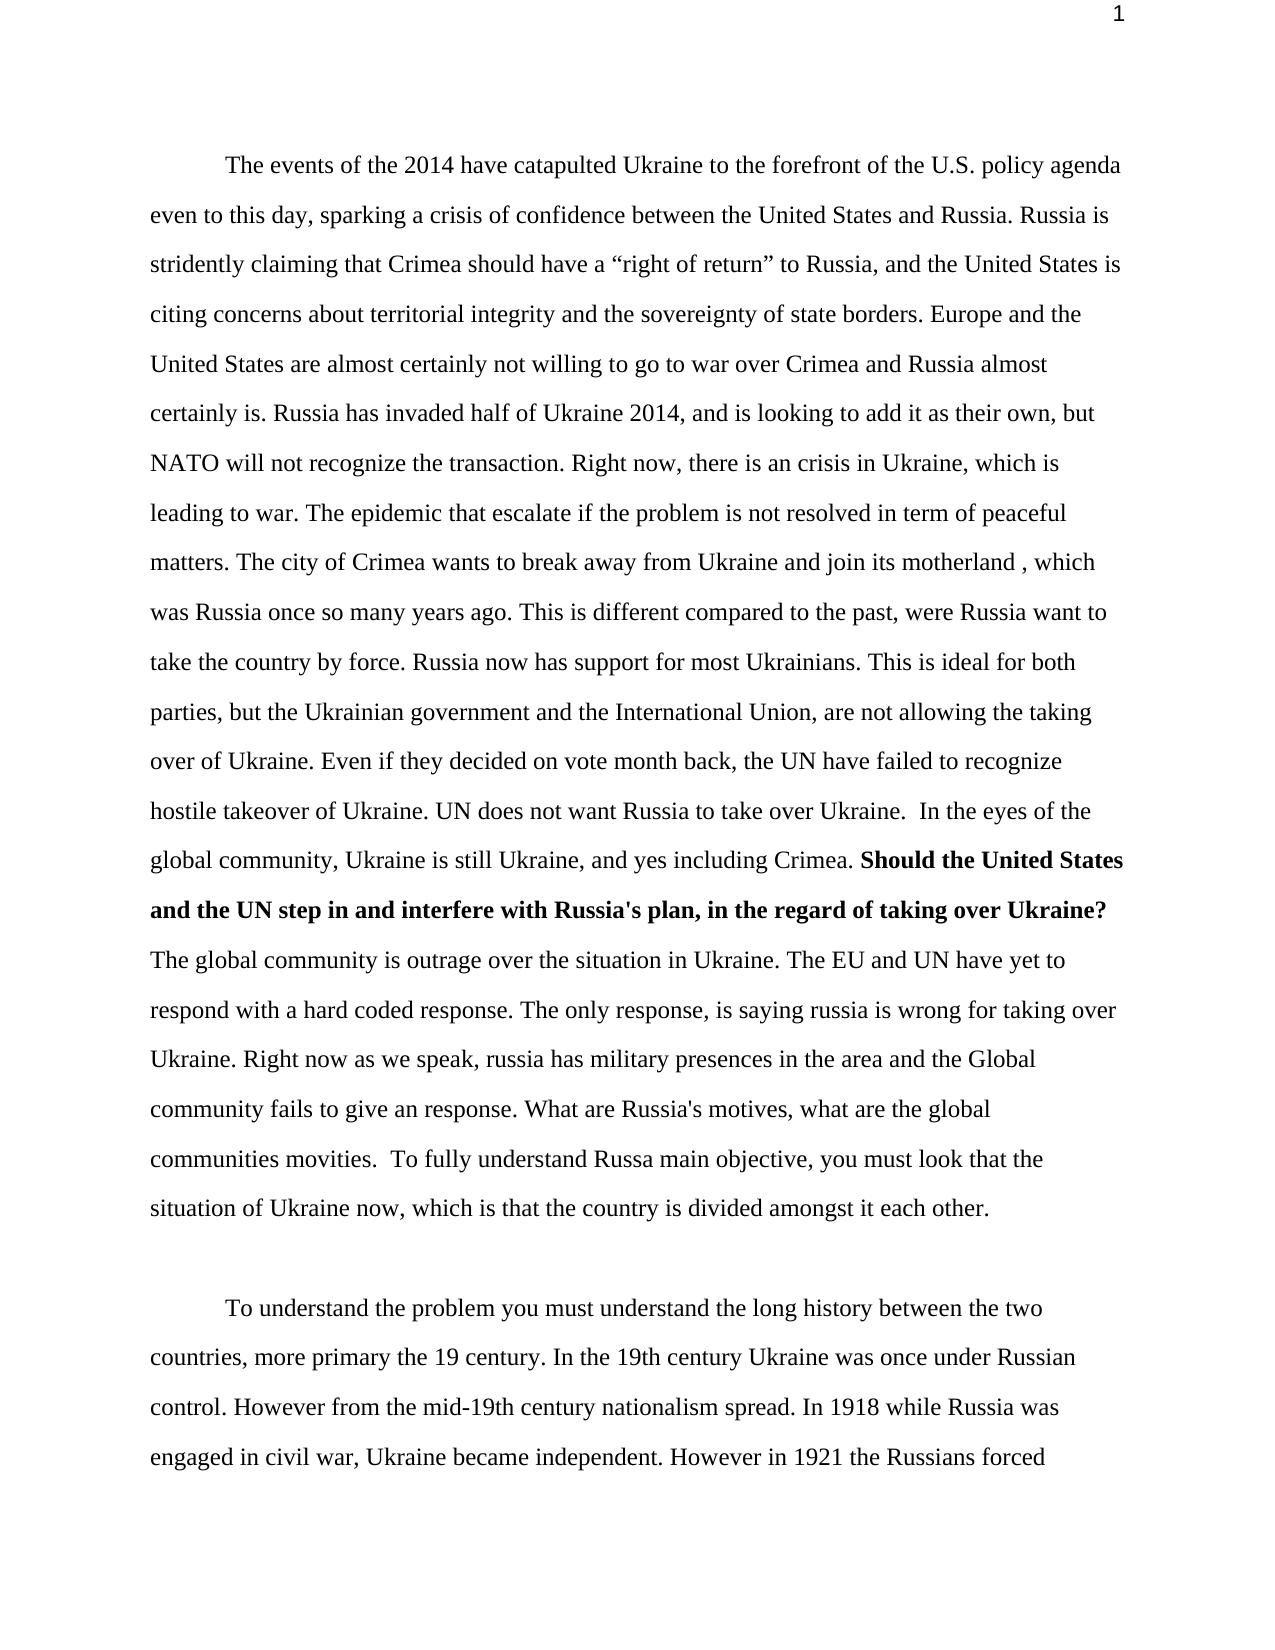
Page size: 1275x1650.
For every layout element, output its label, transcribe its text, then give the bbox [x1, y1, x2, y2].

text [150, 1293, 1125, 1471]
text The events of the 2014 have catapulted Ukraine to the forefront of the U.S. policy agenda even to this day, sparking a crisis of confidence between the United States and Russia. Russia is stridently claiming that Crimea should have a “right of return” to Russia, and the United States is citing concerns about territorial integrity and the sovereignty of state borders. Europe and the United States are almost certainly not willing to go to war over Crimea and Russia almost certainly is. Russia has invaded half of Ukraine 2014, and is looking to add it as their own, but NATO will not recognize the transaction. Right now, there is an crisis in Ukraine, which is leading to war. The epidemic that escalate if the problem is not resolved in term of peaceful matters. The city of Crimea wants to break away from Ukraine and join its motherland , which was Russia once so many years ago. This is different compared to the past, were Russia want to take the country by force. Russia now has support for most Ukrainians. This is ideal for both parties, but the Ukrainian government and the International Union, are not allowing the taking over of Ukraine. Even if they decided on vote month back, the UN have failed to recognize hostile takeover of Ukraine. UN does not want Russia to take over Ukraine. In the eyes of the global community, Ukraine is still Ukraine, and yes including Crimea. Should the United States and the UN step in and interfere with Russia's plan, in the regard of taking over Ukraine? The global community is outrage over the situation in Ukraine. The EU and UN have yet to respond with a hard coded response. The only response, is saying russia is wrong for taking over Ukraine. Right now as we speak, russia has military presences in the area and the Global community fails to give an response. What are Russia's motives, what are the global communities movities. To fully understand Russa main objective, you must look that the situation of Ukraine now, which is that the country is divided amongst it each other. [150, 150, 1125, 1222]
